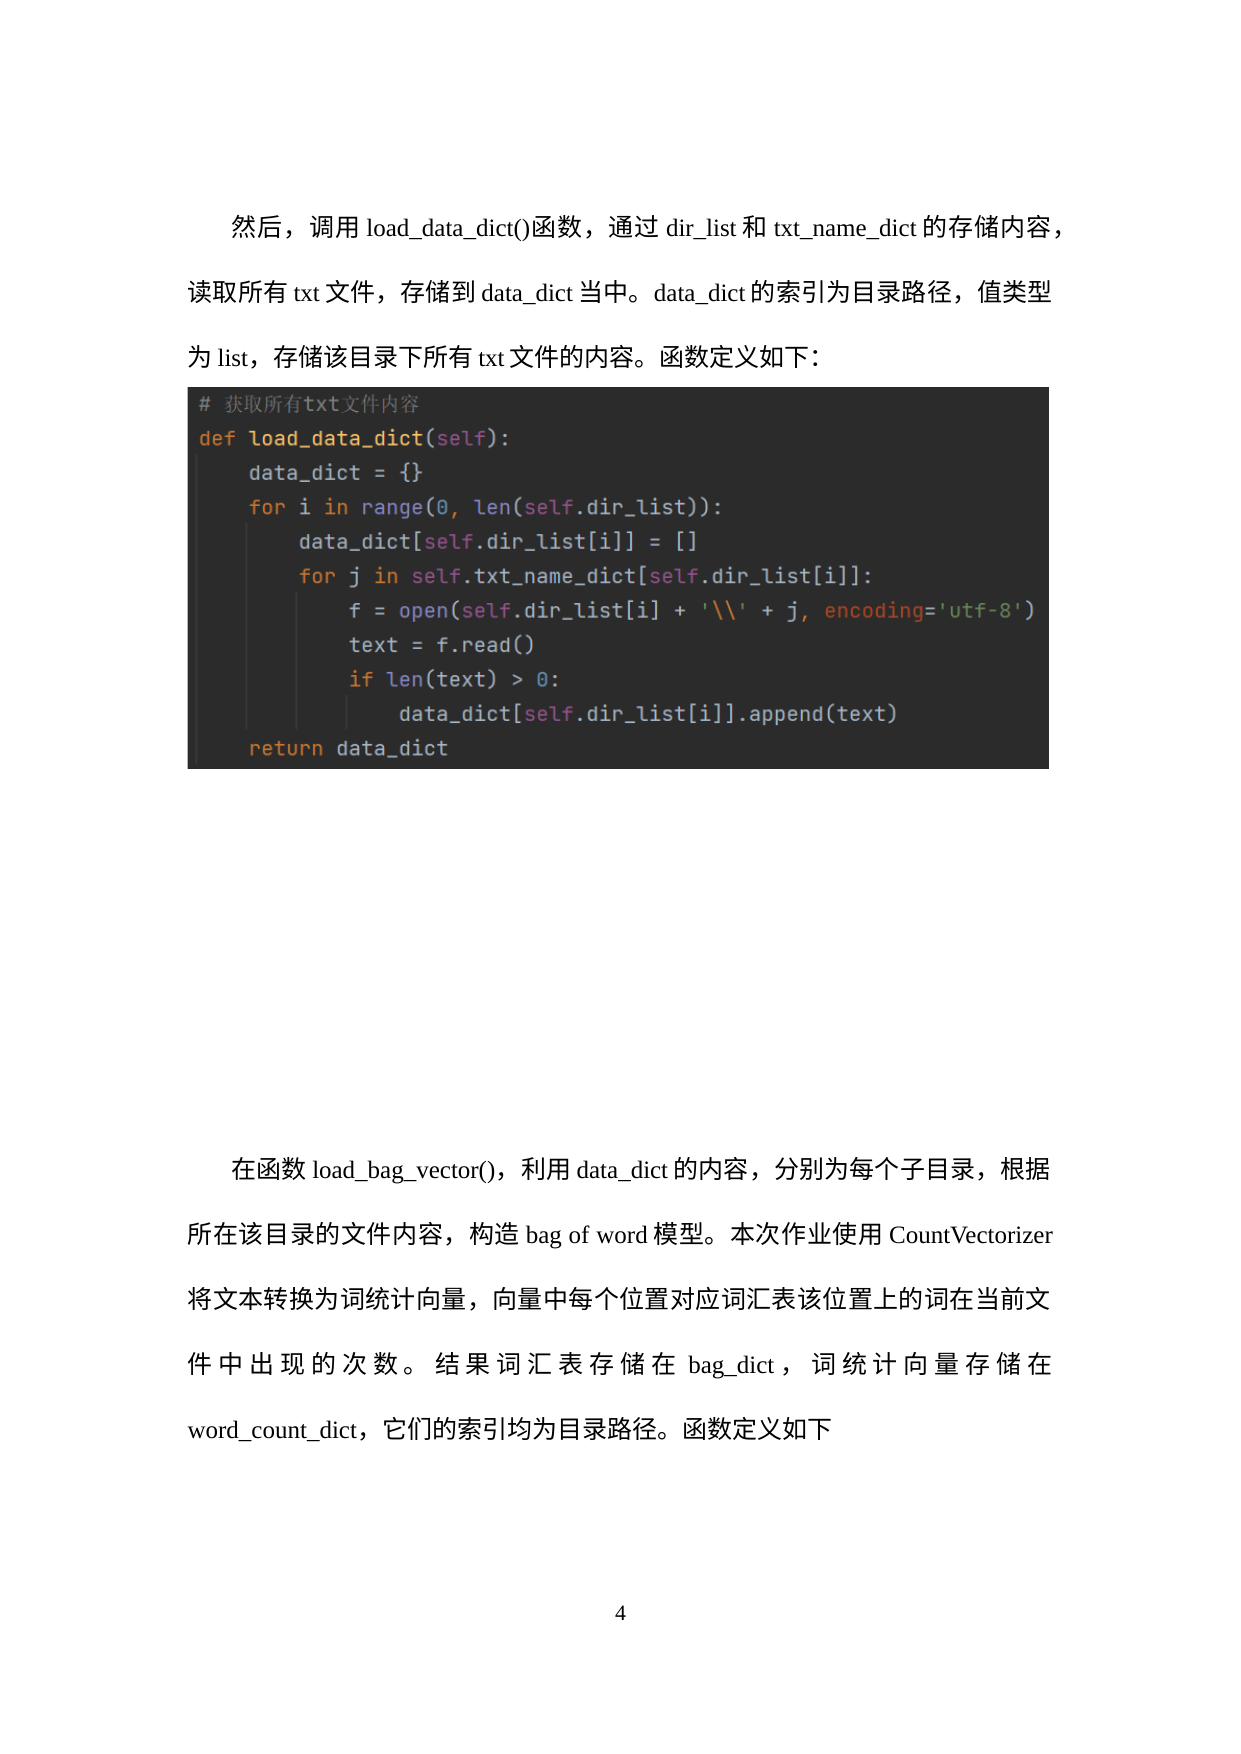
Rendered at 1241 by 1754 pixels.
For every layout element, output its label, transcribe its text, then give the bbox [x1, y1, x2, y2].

text 然后，调用load_data_dict()函数，通过dir_list和txt_name_dict的存储内容，读取所有txt文件，存储到data_dict当中。data_dict的索引为目录路径，值类型为list，存储该目录下所有txt文件的内容。函数定义如下： [187, 193, 1053, 388]
text 在函数load_bag_vector()，利用data_dict的内容，分别为每个子目录，根据所在该目录的文件内容，构造bag of word模型。本次作业使用CountVectorizer将文本转换为词统计向量，向量中每个位置对应词汇表该位置上的词在当前文件中出现的次数。结果词汇表存储在bag_dict，词统计向量存储在word_count_dict，它们的索引均为目录路径。函数定义如下 [187, 1135, 1053, 1460]
picture [187, 387, 1049, 769]
